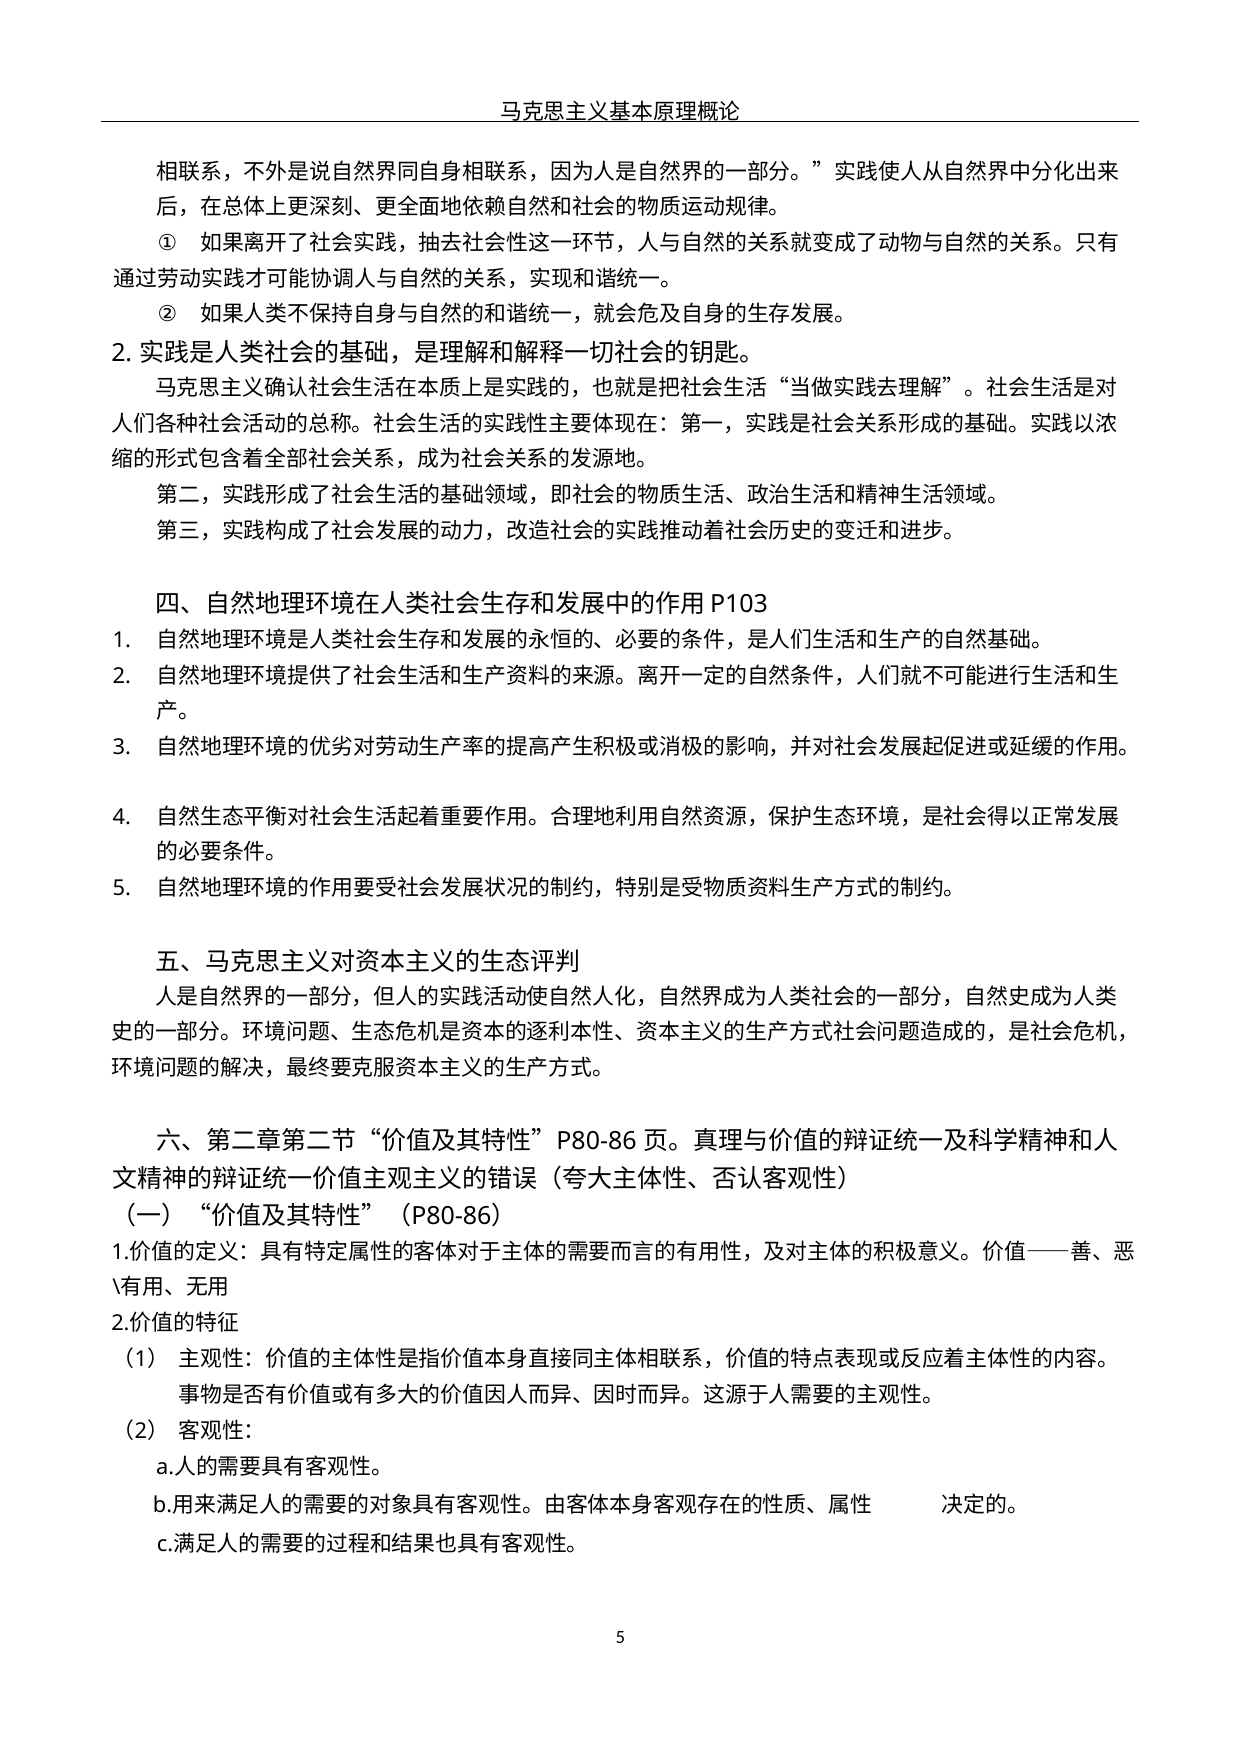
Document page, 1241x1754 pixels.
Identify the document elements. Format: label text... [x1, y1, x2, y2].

list 自然地理环境的作用要受社会发展状况的制约，特别是受物质资料生产方式的制约。 [112, 870, 1139, 902]
text 2. 实践是人类社会的基础，是理解和解释一切社会的钥匙。 [111, 332, 1139, 369]
subtitle 五、马克思主义对资本主义的生态评判 [155, 941, 1139, 977]
text 第三，实践构成了社会发展的动力，改造社会的实践推动着社会历史的变迁和进步。 [156, 513, 1139, 545]
list 客观性： [112, 1413, 1139, 1444]
list 自然地理环境提供了社会生活和生产资料的来源。离开一定的自然条件，人们就不可能进行生活和生产。 [112, 658, 1139, 725]
subtitle 四、自然地理环境在人类社会生存和发展中的作用P103 [155, 584, 1139, 620]
subtitle （一）“价值及其特性”（P80-86） [111, 1196, 1139, 1232]
text b.用来满足人的需要的对象具有客观性。由客体本身客观存在的性质、属性 决定的。 [111, 1487, 1139, 1519]
list 如果离开了社会实践，抽去社会性这一环节，人与自然的关系就变成了动物与自然的关系。只有通过劳动实践才可能协调人与自然的关系，实现和谐统一。 [113, 225, 1139, 292]
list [112, 154, 1139, 221]
subtitle 六、第二章第二节“价值及其特性”P80-86 页。真理与价值的辩证统一及科学精神和人文精神的辩证统一价值主观主义的错误（夸大主体性、否认客观性） [112, 1121, 1139, 1194]
list 自然地理环境是人类社会生存和发展的永恒的、必要的条件，是人们生活和生产的自然基础。 [112, 622, 1139, 653]
text c.满足人的需要的过程和结果也具有客观性。 [111, 1526, 1139, 1558]
list 自然地理环境的优劣对劳动生产率的提高产生积极或消极的影响，并对社会发展起促进或延缓的作用。 [112, 729, 1139, 794]
text 第二，实践形成了社会生活的基础领域，即社会的物质生活、政治生活和精神生活领域。 [156, 477, 1139, 509]
list 自然生态平衡对社会生活起着重要作用。合理地利用自然资源，保护生态环境，是社会得以正常发展的必要条件。 [112, 799, 1139, 866]
text a.人的需要具有客观性。 [111, 1449, 1139, 1481]
list 主观性：价值的主体性是指价值本身直接同主体相联系，价值的特点表现或反应着主体性的内容。事物是否有价值或有多大的价值因人而异、因时而异。这源于人需要的主观性。 [112, 1341, 1139, 1408]
text 马克思主义确认社会生活在本质上是实践的，也就是把社会生活“当做实践去理解”。社会生活是对人们各种社会活动的总称。社会生活的实践性主要体现在：第一，实践是社会关系形成的基础。实践以浓缩的形式包含着全部社会关系，成为社会关系的发源地。 [111, 370, 1139, 473]
list 如果人类不保持自身与自然的和谐统一，就会危及自身的生存发展。 [113, 296, 1139, 328]
text 人是自然界的一部分，但人的实践活动使自然人化，自然界成为人类社会的一部分，自然史成为人类史的一部分。环境问题、生态危机是资本的逐利本性、资本主义的生产方式社会问题造成的，是社会危机，环境问题的解决，最终要克服资本主义的生产方式。 [111, 979, 1139, 1081]
text 2.价值的特征 [111, 1305, 1139, 1337]
text 1.价值的定义：具有特定属性的客体对于主体的需要而言的有用性，及对主体的积极意义。价值——善、恶\有用、无用 [111, 1234, 1139, 1301]
